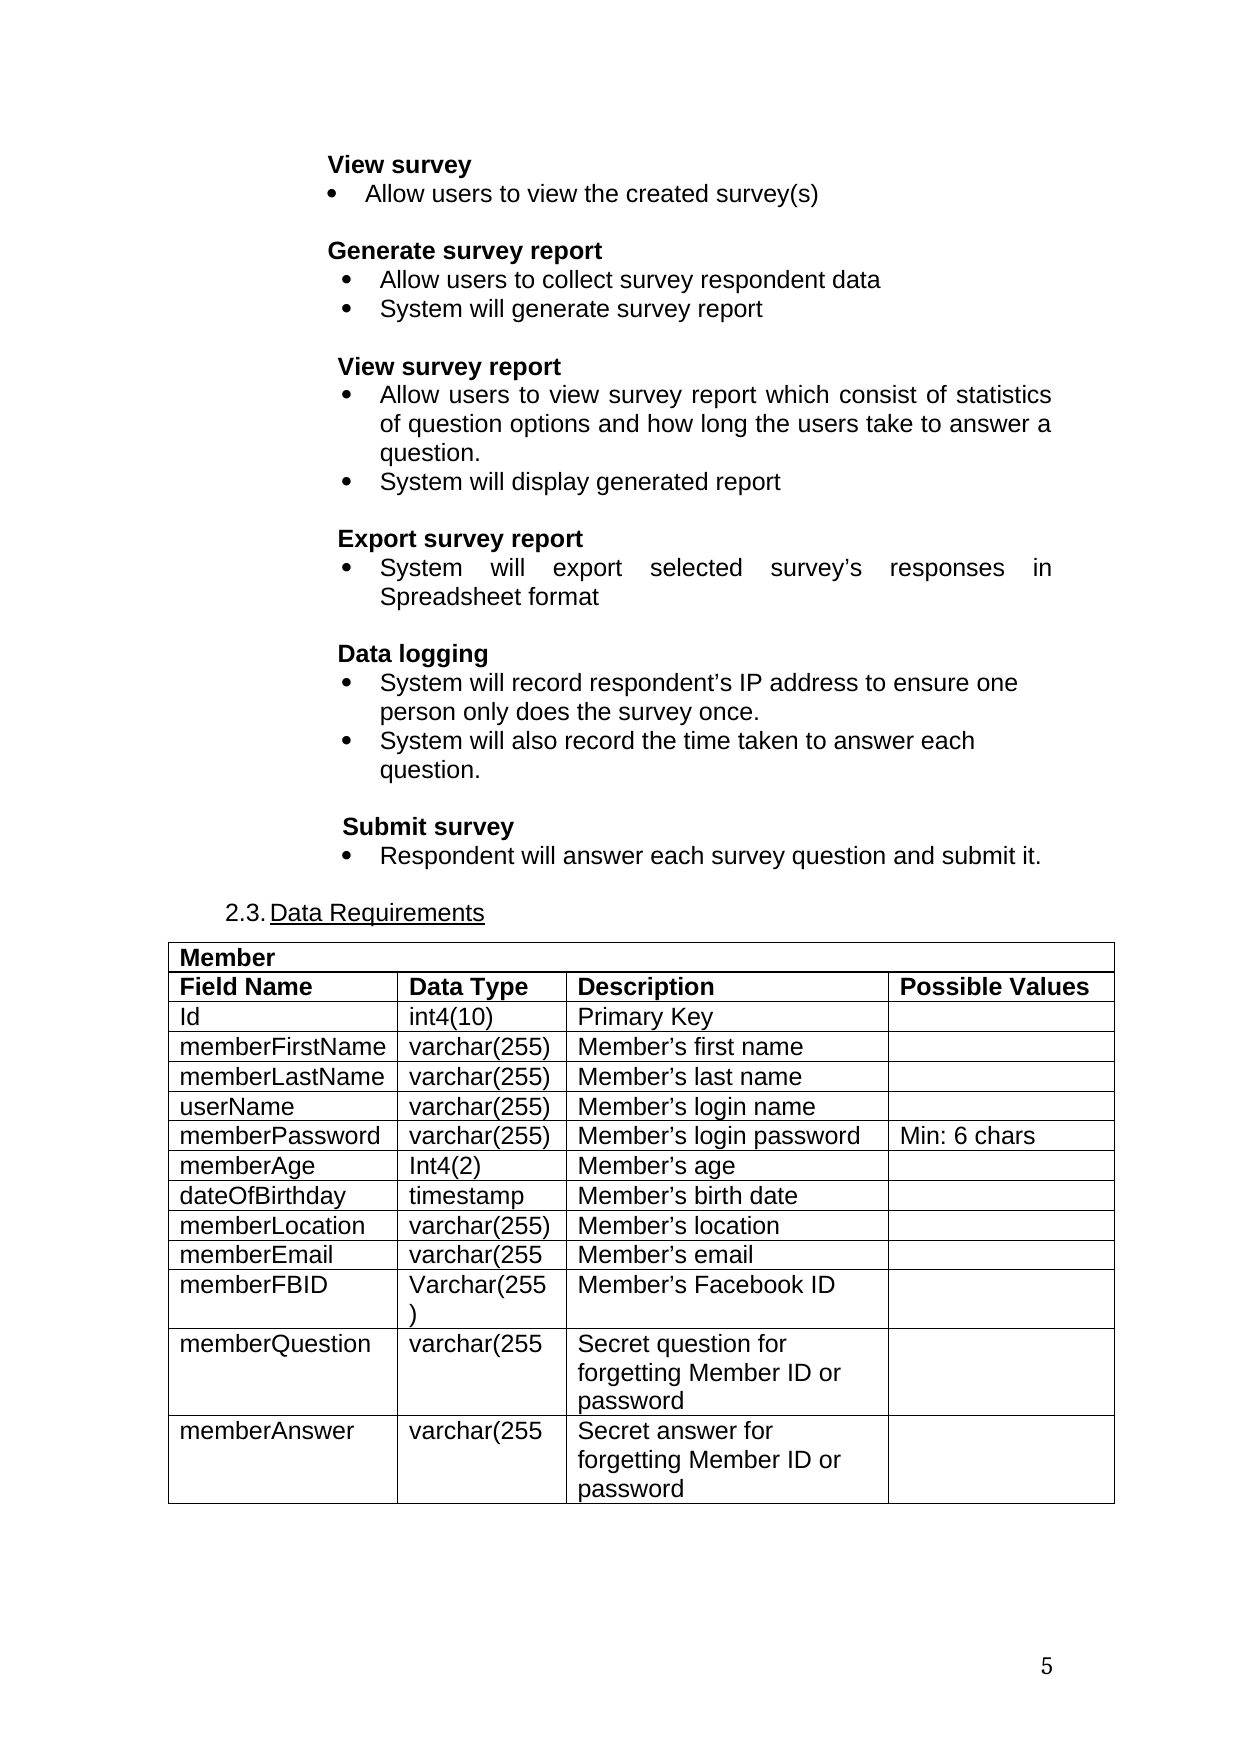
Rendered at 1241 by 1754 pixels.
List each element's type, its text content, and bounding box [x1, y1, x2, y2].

table_cell varchar(255) [398, 1092, 566, 1120]
table_cell dateOfBirthday [169, 1181, 397, 1210]
table_cell memberPassword [169, 1121, 397, 1150]
table_cell [889, 1416, 1114, 1502]
table_cell Member’s login name [567, 1092, 888, 1120]
table_cell Secret answer for forgetting Member ID or password [567, 1416, 888, 1502]
text Data logging [336, 639, 1053, 668]
text View survey report [262, 352, 1053, 380]
list Allow users to view survey report which consist of statistics of question options and how long the users take to answer a question. [342, 380, 1053, 467]
table_cell memberFBID [169, 1270, 397, 1328]
table_cell memberAge [169, 1151, 397, 1180]
table_cell memberQuestion [169, 1329, 397, 1415]
table_cell varchar(255) [398, 1121, 566, 1150]
table_cell [889, 1241, 1114, 1269]
table_cell varchar(255 [398, 1329, 566, 1415]
table_cell memberLocation [169, 1211, 397, 1239]
text Data Requirements [225, 898, 1053, 927]
list Allow users to view the created survey(s) [327, 179, 1053, 208]
table_cell varchar(255 [398, 1241, 566, 1269]
table_cell [889, 1092, 1114, 1120]
table_cell Secret question for forgetting Member ID or password [567, 1329, 888, 1415]
table_cell Int4(2) [398, 1151, 566, 1180]
table_cell Member’s login password [567, 1121, 888, 1150]
table_cell memberEmail [169, 1241, 397, 1269]
table_cell userName [169, 1092, 397, 1120]
list System will export selected survey’s responses in Spreadsheet format [342, 553, 1053, 611]
table_cell [889, 1062, 1114, 1091]
table_cell varchar(255) [398, 1032, 566, 1061]
list Allow users to collect survey respondent data [342, 265, 1053, 294]
text Export survey report [336, 524, 1053, 553]
table_cell Member’s age [567, 1151, 888, 1180]
list System will display generated report [342, 467, 1053, 496]
table_cell Possible Values [889, 973, 1114, 1001]
table_cell Member’s email [567, 1241, 888, 1269]
table_cell [889, 1181, 1114, 1210]
table_cell varchar(255) [398, 1062, 566, 1091]
table_cell Description [567, 973, 888, 1001]
table_cell Member’s last name [567, 1062, 888, 1091]
table_cell [889, 1151, 1114, 1180]
table_cell [889, 1032, 1114, 1061]
table_cell memberLastName [169, 1062, 397, 1091]
table_cell Field Name [169, 973, 397, 1001]
text View survey [326, 150, 1053, 179]
table_header Member [169, 943, 1114, 971]
table_cell timestamp [398, 1181, 566, 1210]
table_cell Id [169, 1002, 397, 1031]
table_cell Varchar(255) [398, 1270, 566, 1328]
table_cell Data Type [398, 973, 566, 1001]
table_cell Primary Key [567, 1002, 888, 1031]
text Generate survey report [326, 236, 1053, 265]
table_cell Min: 6 chars [889, 1121, 1114, 1150]
table_cell int4(10) [398, 1002, 566, 1031]
table_cell Member’s Facebook ID [567, 1270, 888, 1328]
list Respondent will answer each survey question and submit it. [342, 841, 1053, 870]
table_cell [889, 1211, 1114, 1239]
table_cell Member’s birth date [567, 1181, 888, 1210]
table_cell [889, 1002, 1114, 1031]
text Submit survey [342, 812, 1053, 841]
list System will also record the time taken to answer each question. [342, 726, 1053, 783]
list System will generate survey report [342, 294, 1053, 323]
table_cell varchar(255) [398, 1211, 566, 1239]
table_cell [889, 1329, 1114, 1415]
table_cell Member’s location [567, 1211, 888, 1239]
table_cell Member’s first name [567, 1032, 888, 1061]
table_cell memberAnswer [169, 1416, 397, 1502]
table_cell varchar(255 [398, 1416, 566, 1502]
list System will record respondent’s IP address to ensure one person only does the survey once. [342, 668, 1053, 726]
table_cell [889, 1270, 1114, 1328]
table_cell memberFirstName [169, 1032, 397, 1061]
